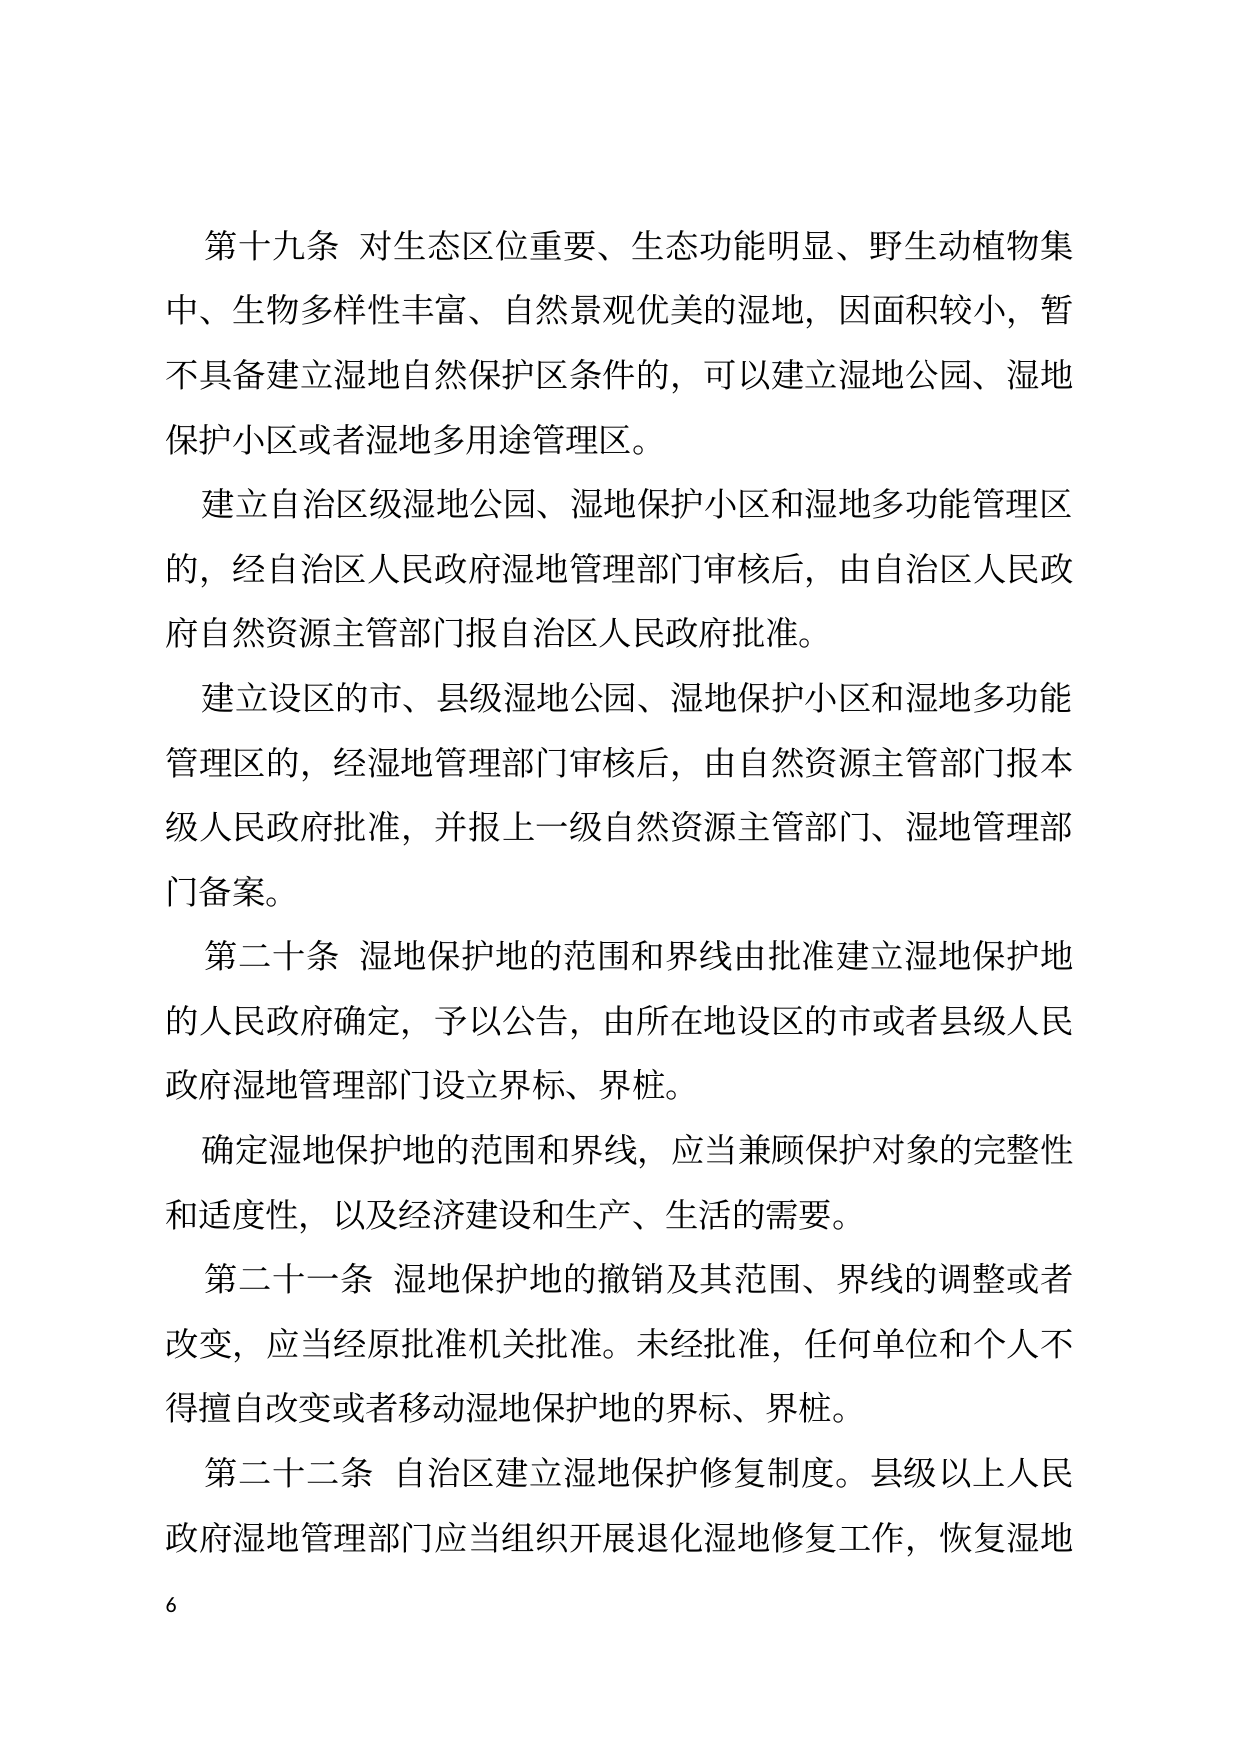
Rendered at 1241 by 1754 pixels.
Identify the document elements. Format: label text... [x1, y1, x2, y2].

text 第二十条 湿地保护地的范围和界线由批准建立湿地保护地的人民政府确定，予以公告，由所在地设区的市或者县级人民政府湿地管理部门设立界标、界桩。 [165, 917, 1075, 1111]
text 建立设区的市、县级湿地公园、湿地保护小区和湿地多功能管理区的，经湿地管理部门审核后，由自然资源主管部门报本级人民政府批准，并报上一级自然资源主管部门、湿地管理部门备案。 [165, 659, 1075, 917]
text 确定湿地保护地的范围和界线，应当兼顾保护对象的完整性和适度性，以及经济建设和生产、生活的需要。 [165, 1111, 1075, 1240]
text 第二十一条 湿地保护地的撤销及其范围、界线的调整或者改变，应当经原批准机关批准。未经批准，任何单位和个人不得擅自改变或者移动湿地保护地的界标、界桩。 [165, 1240, 1075, 1434]
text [165, 1434, 1075, 1563]
text 建立自治区级湿地公园、湿地保护小区和湿地多功能管理区的，经自治区人民政府湿地管理部门审核后，由自治区人民政府自然资源主管部门报自治区人民政府批准。 [165, 465, 1075, 659]
text 第十九条 对生态区位重要、生态功能明显、野生动植物集中、生物多样性丰富、自然景观优美的湿地，因面积较小，暂不具备建立湿地自然保护区条件的，可以建立湿地公园、湿地保护小区或者湿地多用途管理区。 [165, 207, 1075, 465]
